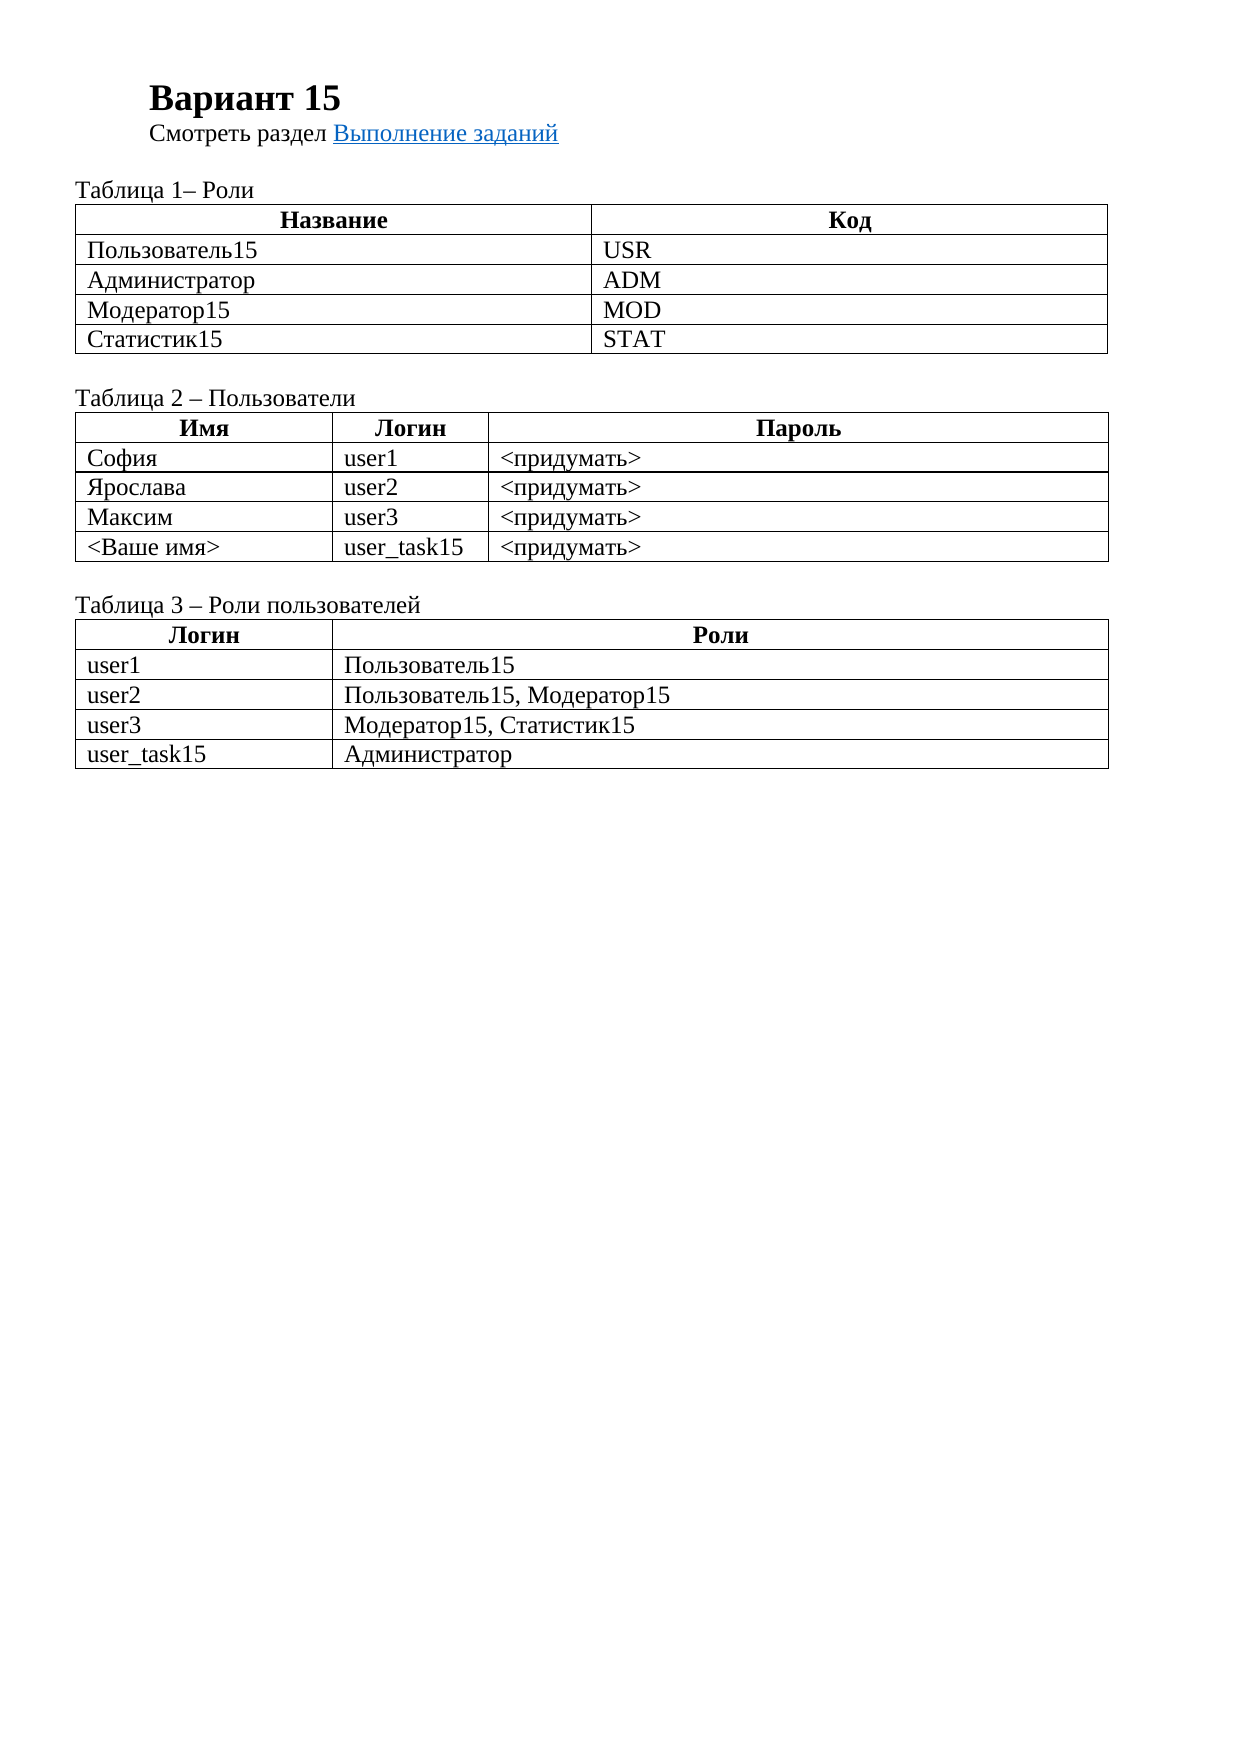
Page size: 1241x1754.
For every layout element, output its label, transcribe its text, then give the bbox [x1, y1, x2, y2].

table_header Код [592, 205, 1107, 234]
table_cell <придумать> [489, 502, 1108, 531]
table_cell Администратор [76, 265, 591, 294]
table_cell <Ваше имя> [76, 532, 332, 561]
table_cell user3 [333, 502, 488, 531]
table_cell Статистик15 [76, 325, 591, 353]
table_header Роли [333, 620, 1108, 649]
table_cell Модератор15 [76, 295, 591, 323]
table_header Логин [76, 620, 332, 649]
table_cell STAT [592, 325, 1107, 353]
text Таблица 1– Роли [75, 176, 1165, 204]
table_cell USR [592, 235, 1107, 264]
table_header Пароль [489, 413, 1108, 442]
table_cell <придумать> [489, 443, 1108, 471]
table_cell user_task15 [333, 532, 488, 561]
table_cell Пользователь15, Модератор15 [333, 680, 1108, 709]
table_header Название [76, 205, 591, 234]
text Таблица 2 – Пользователи [75, 383, 1165, 412]
table_cell <придумать> [489, 473, 1108, 501]
table_cell Администратор [333, 740, 1108, 768]
table_cell София [76, 443, 332, 471]
table_cell ADM [592, 265, 1107, 294]
subtitle Вариант 15 [75, 75, 1165, 118]
table_cell user1 [76, 650, 332, 679]
table_header Логин [333, 413, 488, 442]
table_cell user2 [76, 680, 332, 709]
table_cell Ярослава [76, 473, 332, 501]
text Таблица 3 – Роли пользователей [75, 591, 1165, 619]
table_cell user_task15 [76, 740, 332, 768]
table_header Имя [76, 413, 332, 442]
table_cell MOD [592, 295, 1107, 323]
table_cell Пользователь15 [76, 235, 591, 264]
table_cell Пользователь15 [333, 650, 1108, 679]
table_cell user2 [333, 473, 488, 501]
text Смотреть раздел Выполнение заданий [75, 118, 1165, 147]
table_cell Максим [76, 502, 332, 531]
table_cell <придумать> [489, 532, 1108, 561]
table_cell user3 [76, 710, 332, 738]
table_cell user1 [333, 443, 488, 471]
table_cell Модератор15, Статистик15 [333, 710, 1108, 738]
